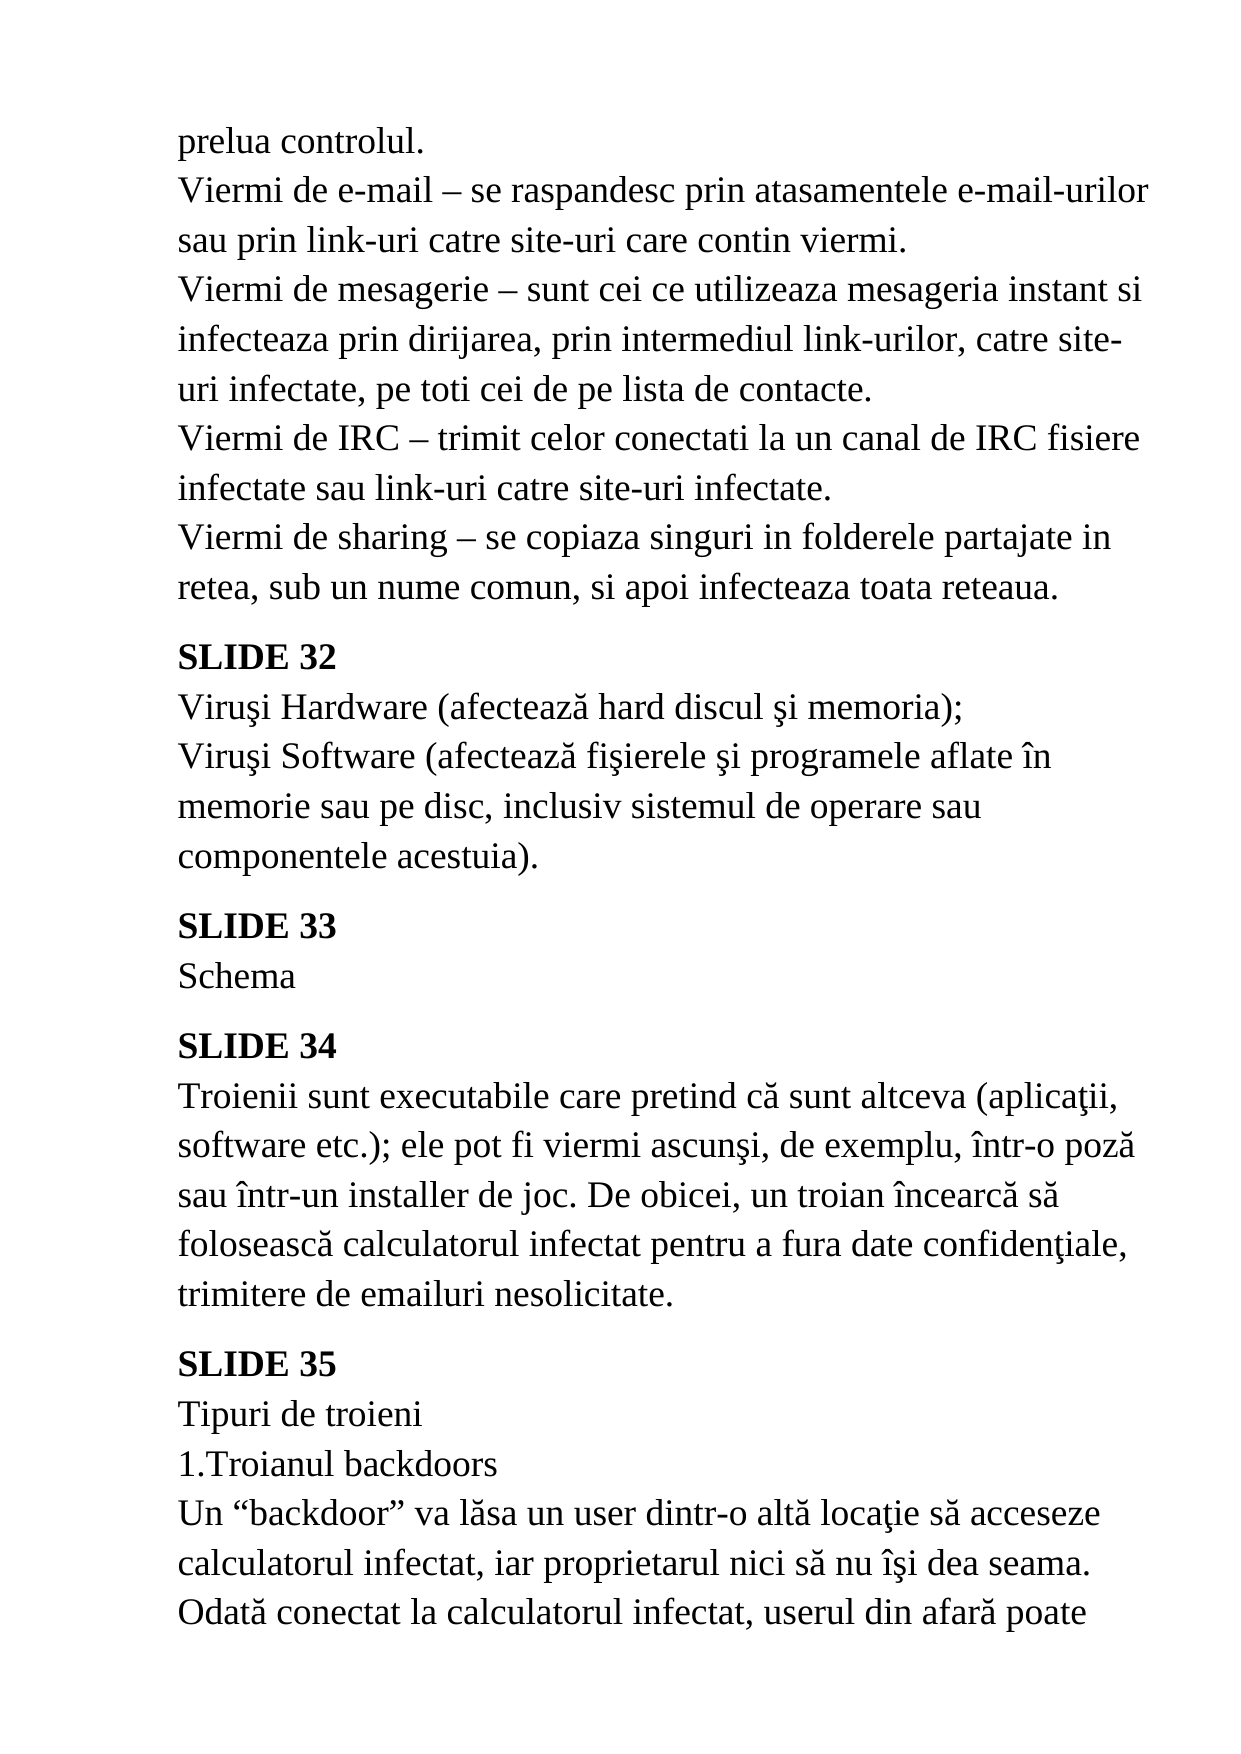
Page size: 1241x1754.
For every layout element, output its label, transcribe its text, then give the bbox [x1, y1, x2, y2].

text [177, 118, 1152, 607]
text SLIDE 32 Viruşi Hardware (afectează hard discul şi memoria); Viruşi Software (afectează fişierele şi programele aflate în memorie sau pe disc, inclusiv sistemul de operare sau componentele acestuia). [177, 635, 1152, 876]
text SLIDE 34 Troienii sunt executabile care pretind că sunt altceva (aplicaţii, software etc.); ele pot fi viermi ascunşi, de exemplu, într-o poză sau într-un installer de joc. De obicei, un troian încearcă să folosească calculatorul infectat pentru a fura date confidenţiale, trimitere de emailuri nesolicitate. [177, 1023, 1152, 1314]
text SLIDE 33 Schema [177, 903, 1152, 996]
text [177, 1342, 1152, 1633]
